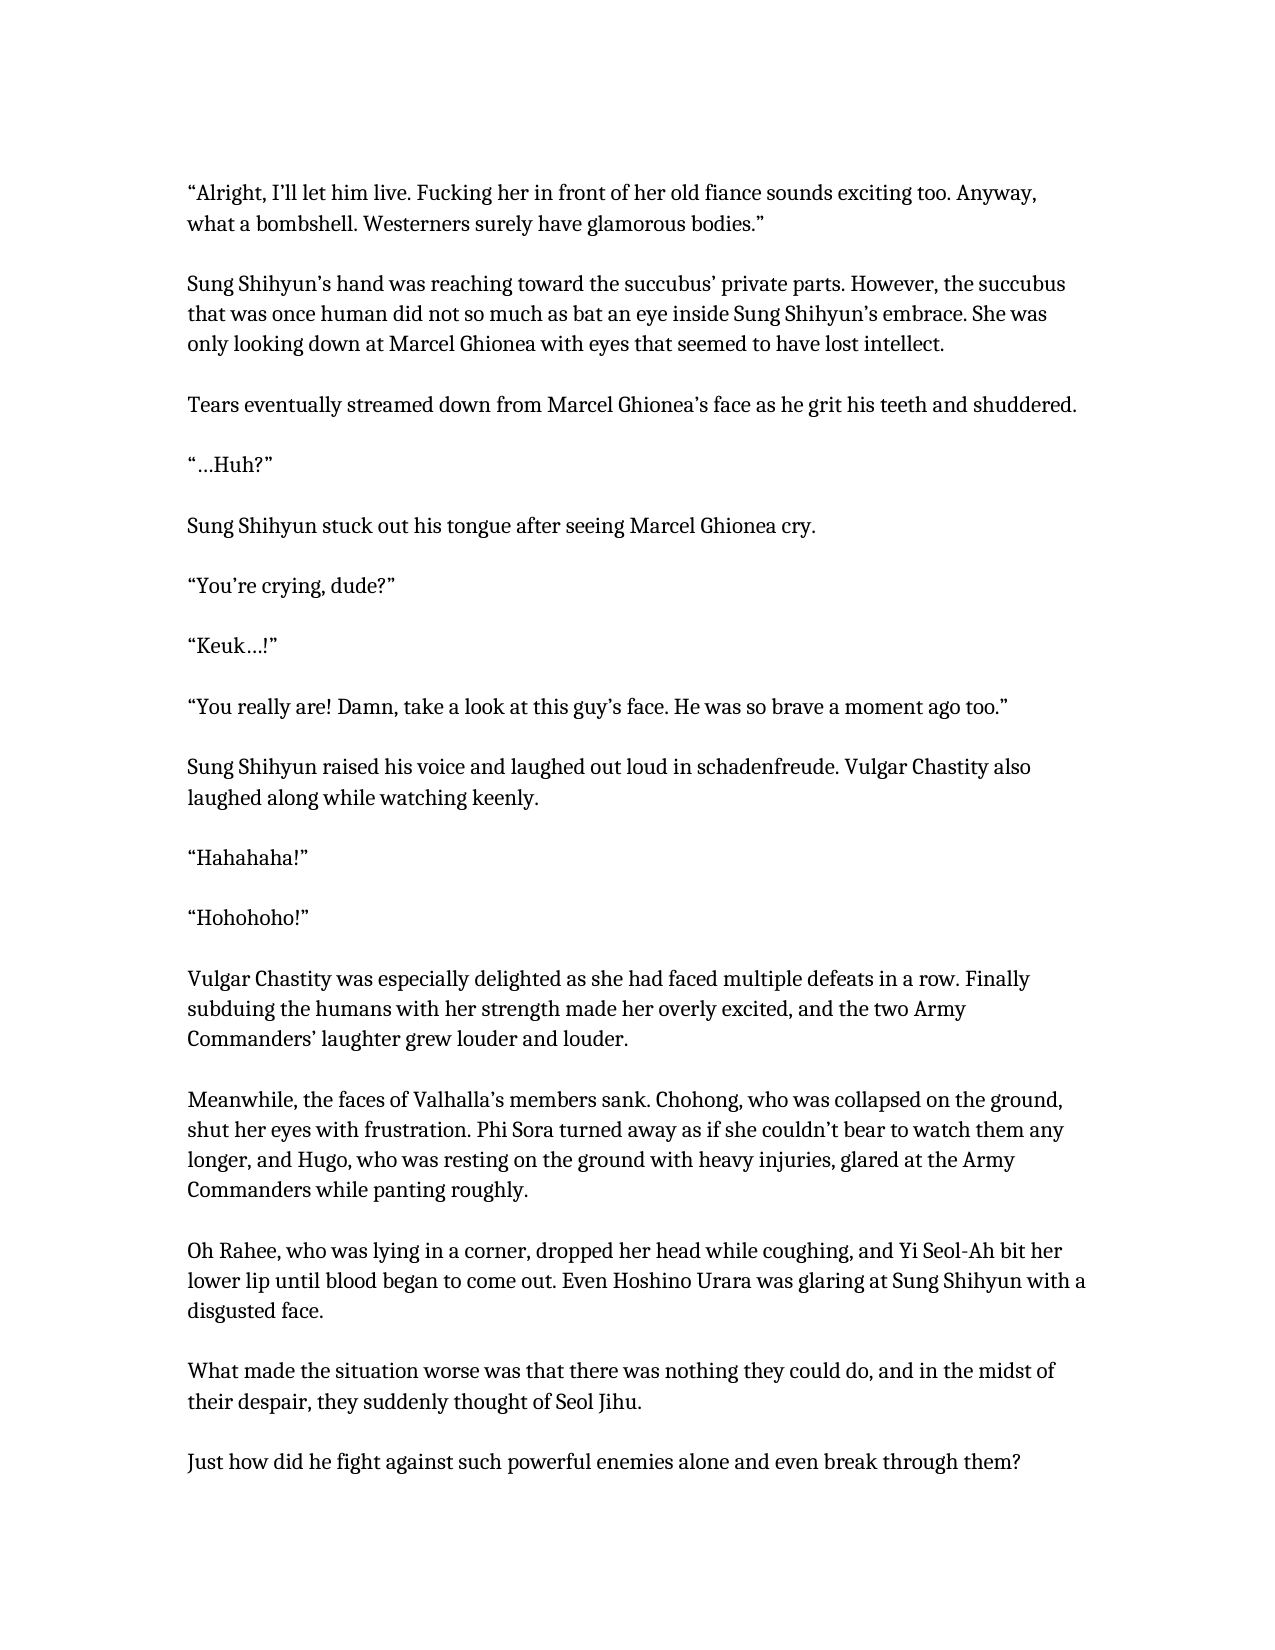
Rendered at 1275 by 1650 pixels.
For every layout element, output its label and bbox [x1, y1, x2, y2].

text [187, 150, 1087, 1475]
